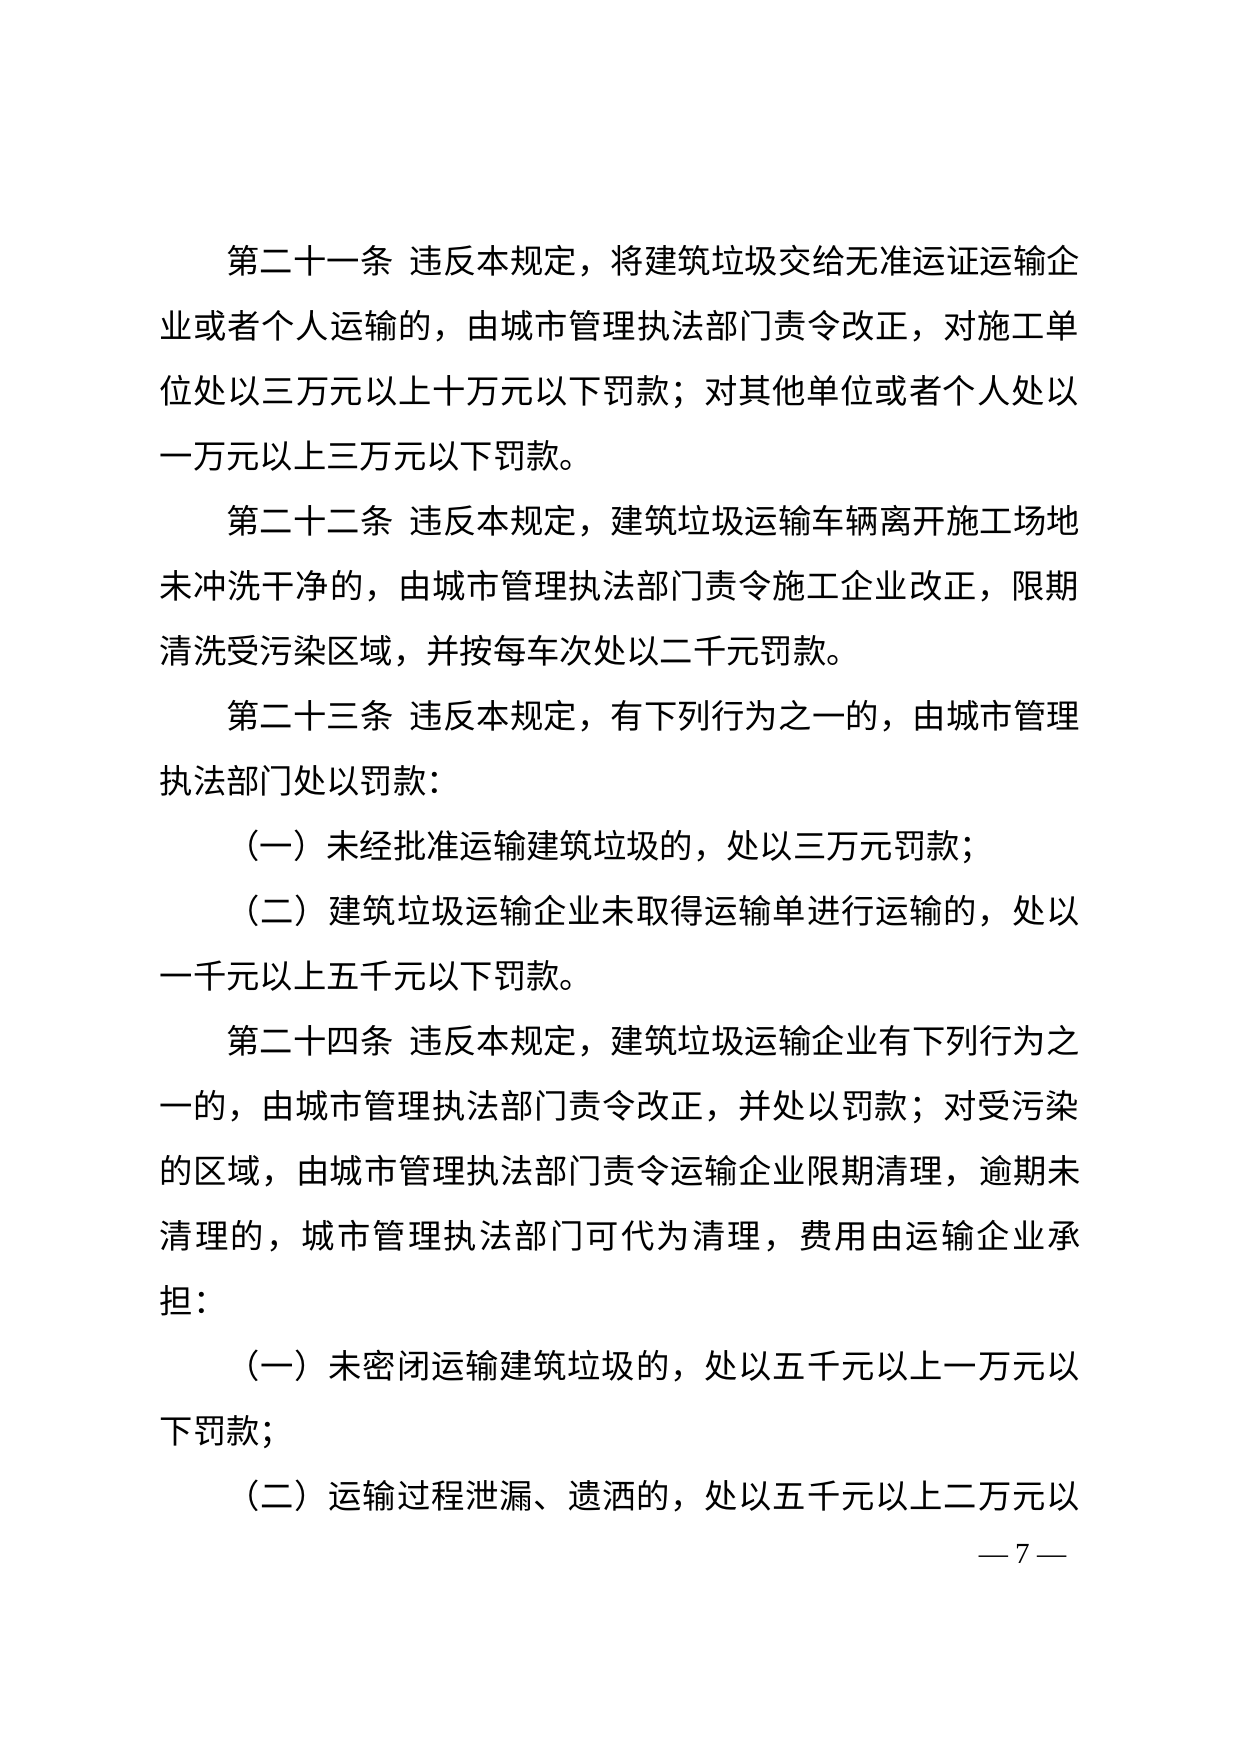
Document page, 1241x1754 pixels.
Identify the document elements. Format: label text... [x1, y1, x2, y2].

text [159, 1462, 1081, 1527]
text （一）未经批准运输建筑垃圾的，处以三万元罚款； [159, 812, 1081, 877]
text （二）建筑垃圾运输企业未取得运输单进行运输的，处以一千元以上五千元以下罚款。 [159, 877, 1081, 1007]
text 第二十二条 违反本规定，建筑垃圾运输车辆离开施工场地未冲洗干净的，由城市管理执法部门责令施工企业改正，限期清洗受污染区域，并按每车次处以二千元罚款。 [159, 487, 1081, 682]
text 第二十一条 违反本规定，将建筑垃圾交给无准运证运输企业或者个人运输的，由城市管理执法部门责令改正，对施工单位处以三万元以上十万元以下罚款；对其他单位或者个人处以一万元以上三万元以下罚款。 [159, 227, 1081, 487]
text 第二十三条 违反本规定，有下列行为之一的，由城市管理执法部门处以罚款： [159, 682, 1081, 812]
text （一）未密闭运输建筑垃圾的，处以五千元以上一万元以下罚款； [159, 1332, 1081, 1462]
text 第二十四条 违反本规定，建筑垃圾运输企业有下列行为之一的，由城市管理执法部门责令改正，并处以罚款；对受污染的区域，由城市管理执法部门责令运输企业限期清理，费用由运输企业承担： [159, 1007, 1081, 1332]
